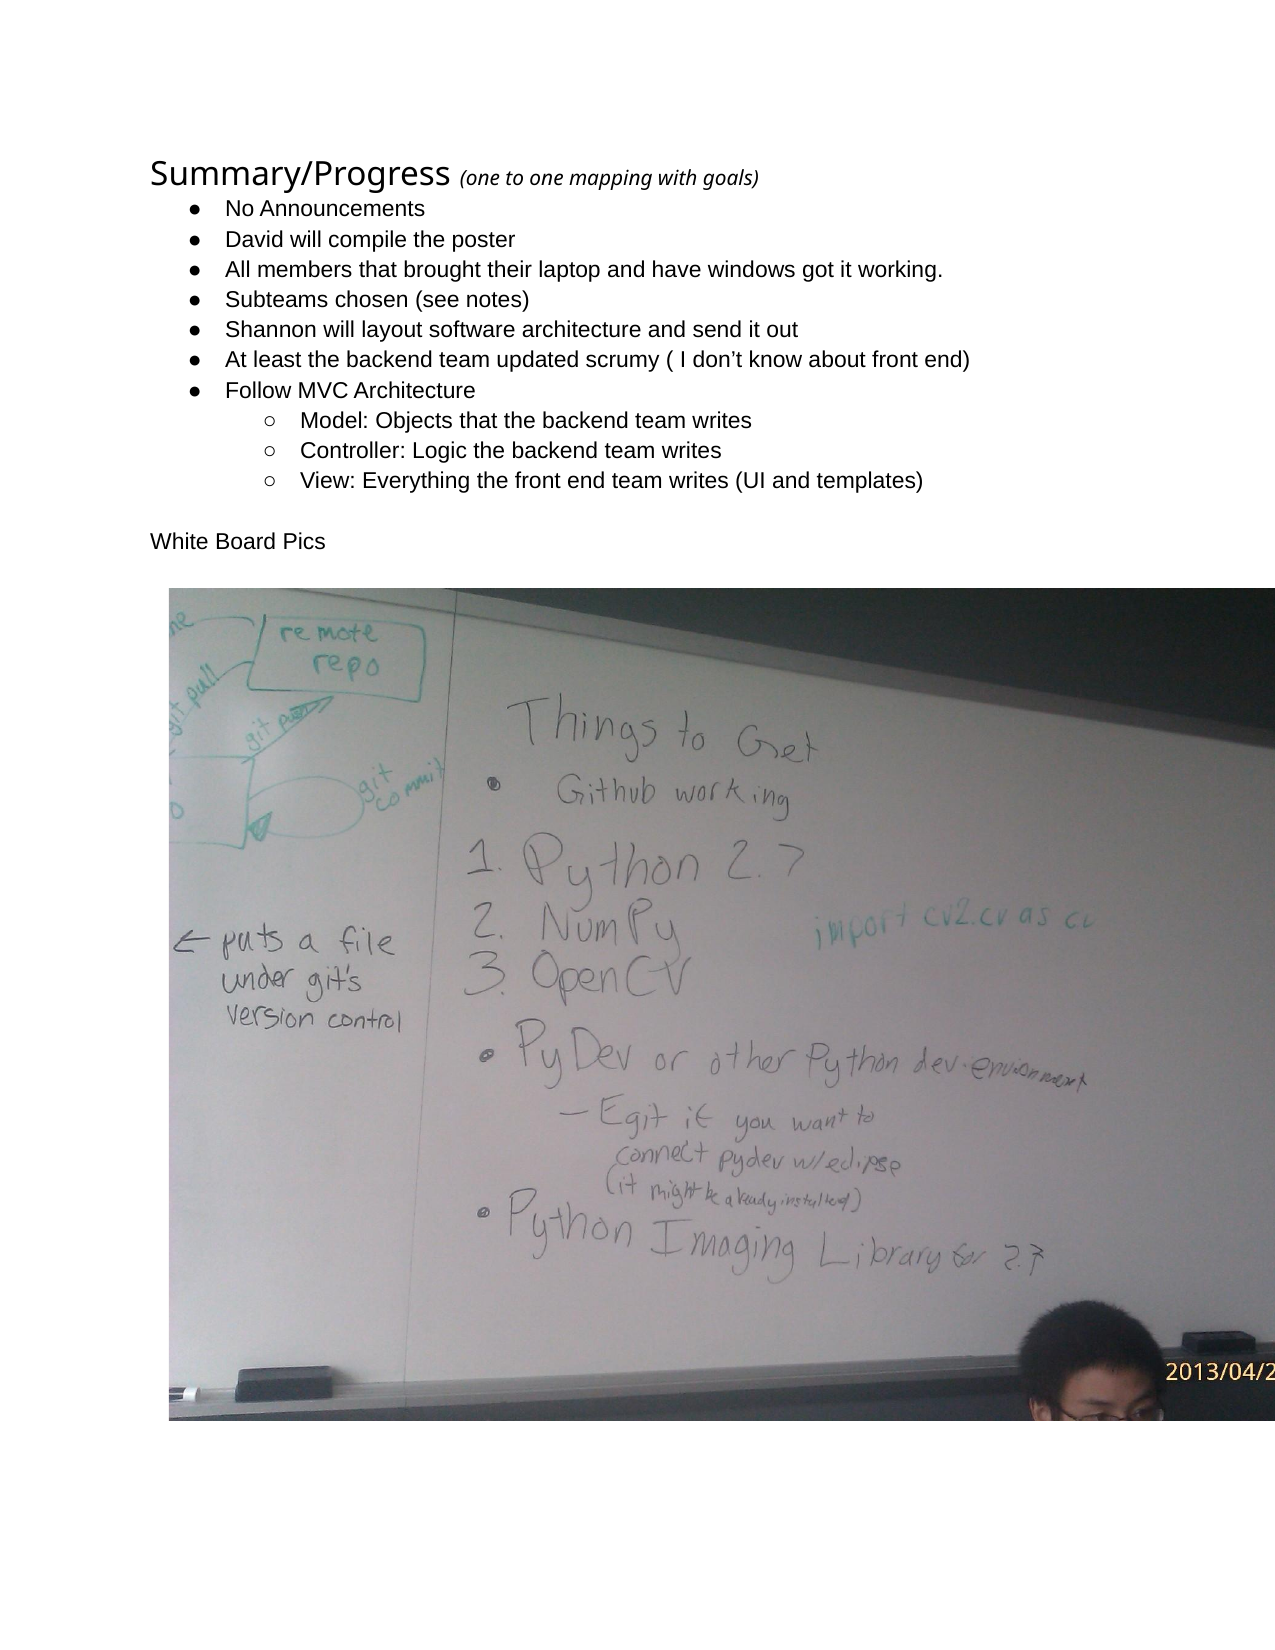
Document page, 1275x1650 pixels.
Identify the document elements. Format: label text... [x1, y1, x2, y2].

list Subteams chosen (see notes) [188, 286, 1125, 312]
list Controller: Logic the backend team writes [263, 437, 1125, 463]
subtitle Summary/Progress (one to one mapping with goals) [150, 150, 1125, 195]
list View: Everything the front end team writes (UI and templates) [263, 467, 1125, 494]
list All members that brought their laptop and have windows got it working. [188, 256, 1125, 282]
list No Announcements [188, 195, 1125, 222]
list David will compile the poster [188, 226, 1125, 252]
text White Board Pics [150, 528, 1125, 554]
list At least the backend team updated scrumy ( I don’t know about front end) [188, 346, 1125, 373]
picture [168, 588, 1275, 1421]
list Model: Objects that the backend team writes [263, 407, 1125, 433]
list Shannon will layout software architecture and send it out [188, 316, 1125, 343]
list Follow MVC Architecture [188, 377, 1125, 403]
